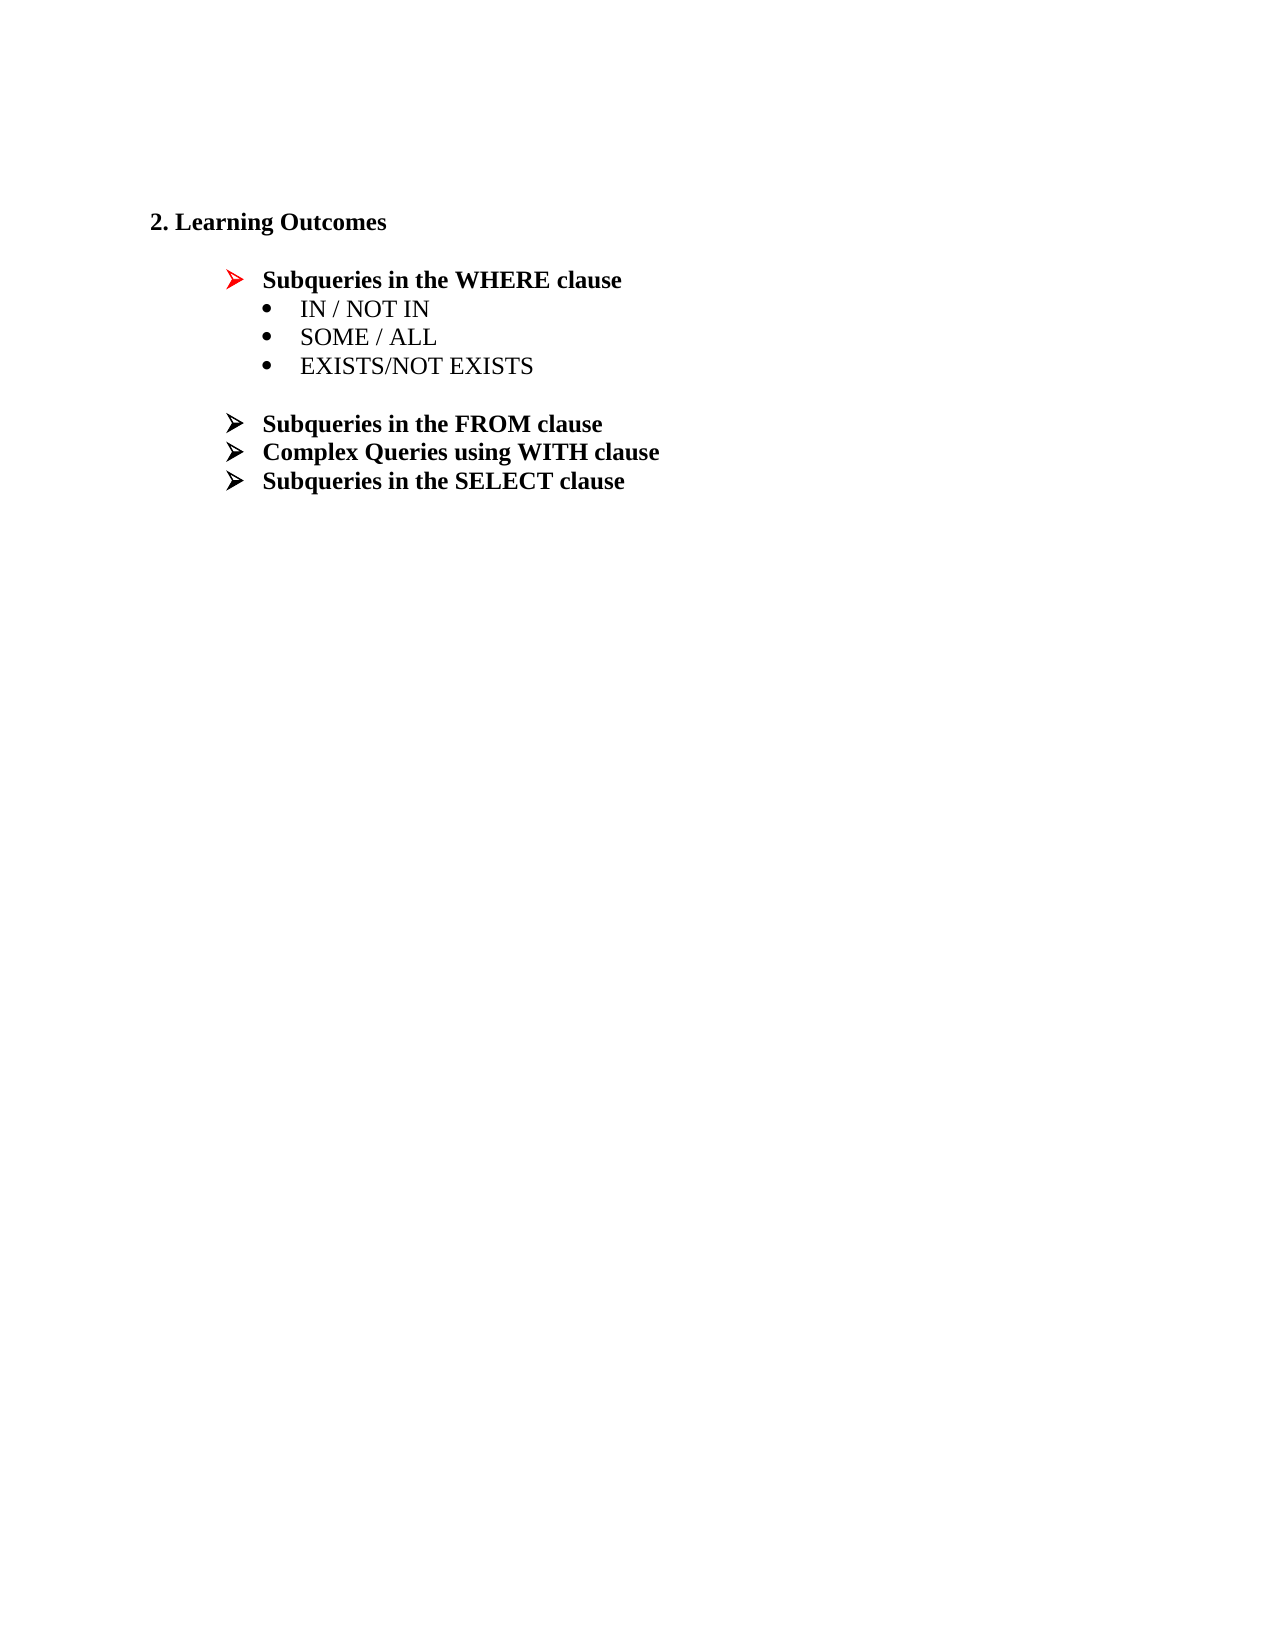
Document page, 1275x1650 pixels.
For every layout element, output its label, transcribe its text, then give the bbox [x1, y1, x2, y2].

list SOME / ALL [262, 322, 1125, 351]
list EXISTS/NOT EXISTS [262, 351, 1125, 380]
list IN / NOT IN [262, 294, 1125, 322]
list Complex Queries using WITH clause [225, 437, 1125, 466]
list Subqueries in the FROM clause [225, 409, 1125, 437]
text 2. Learning Outcomes [150, 207, 1125, 236]
list Subqueries in the SELECT clause [225, 466, 1125, 495]
list Subqueries in the WHERE clause [225, 265, 1125, 294]
